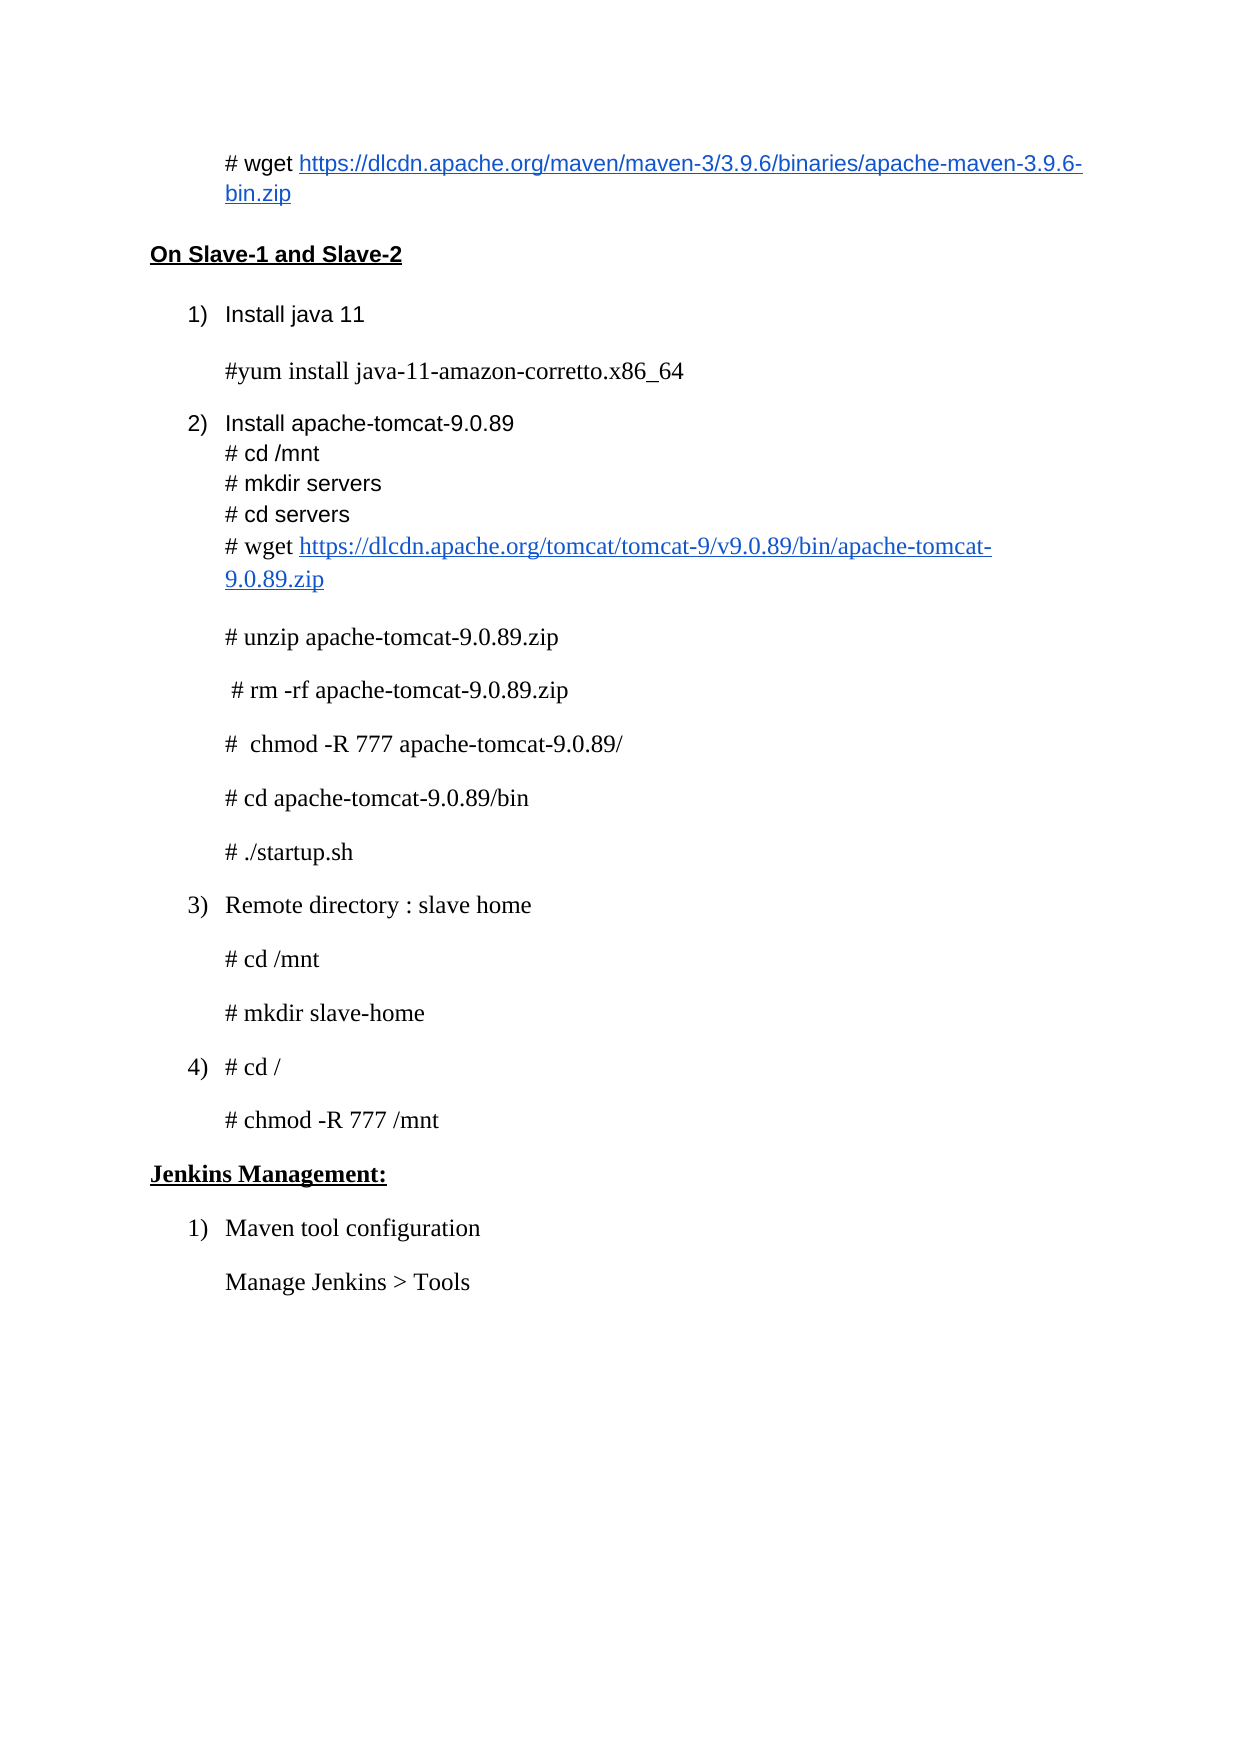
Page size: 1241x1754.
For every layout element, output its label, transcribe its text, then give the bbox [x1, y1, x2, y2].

text Manage Jenkins > Tools [225, 1267, 1090, 1296]
list # cd / [187, 1052, 1090, 1081]
text On Slave-1 and Slave-2 [150, 241, 1090, 267]
text # cd apache-tomcat-9.0.89/bin [225, 783, 1090, 812]
text # wget https://dlcdn.apache.org/maven/maven-3/3.9.6/binaries/apache-maven-3.9.6-bin.zip [225, 150, 1090, 207]
list Maven tool configuration [187, 1213, 1090, 1242]
text # rm -rf apache-tomcat-9.0.89.zip [225, 676, 1090, 704]
text # unzip apache-tomcat-9.0.89.zip [225, 622, 1090, 651]
text # wget https://dlcdn.apache.org/tomcat/tomcat-9/v9.0.89/bin/apache-tomcat-9.0.89.zip [225, 531, 1090, 593]
text # cd servers [225, 501, 1090, 527]
text # ./startup.sh [225, 837, 1090, 866]
list Remote directory : slave home [187, 891, 1090, 919]
text # chmod -R 777 apache-tomcat-9.0.89/ [225, 729, 1090, 758]
text # cd /mnt [225, 944, 1090, 973]
text # chmod -R 777 /mnt [225, 1106, 1090, 1134]
text Jenkins Management: [150, 1159, 1090, 1188]
list Install java 11 [187, 301, 1090, 327]
text # cd /mnt [225, 440, 1090, 467]
text #yum install java-11-amazon-corretto.x86_64 [225, 356, 1090, 385]
text # mkdir servers [225, 470, 1090, 497]
list Install apache-tomcat-9.0.89 [187, 410, 1090, 436]
text # mkdir slave-home [225, 998, 1090, 1027]
